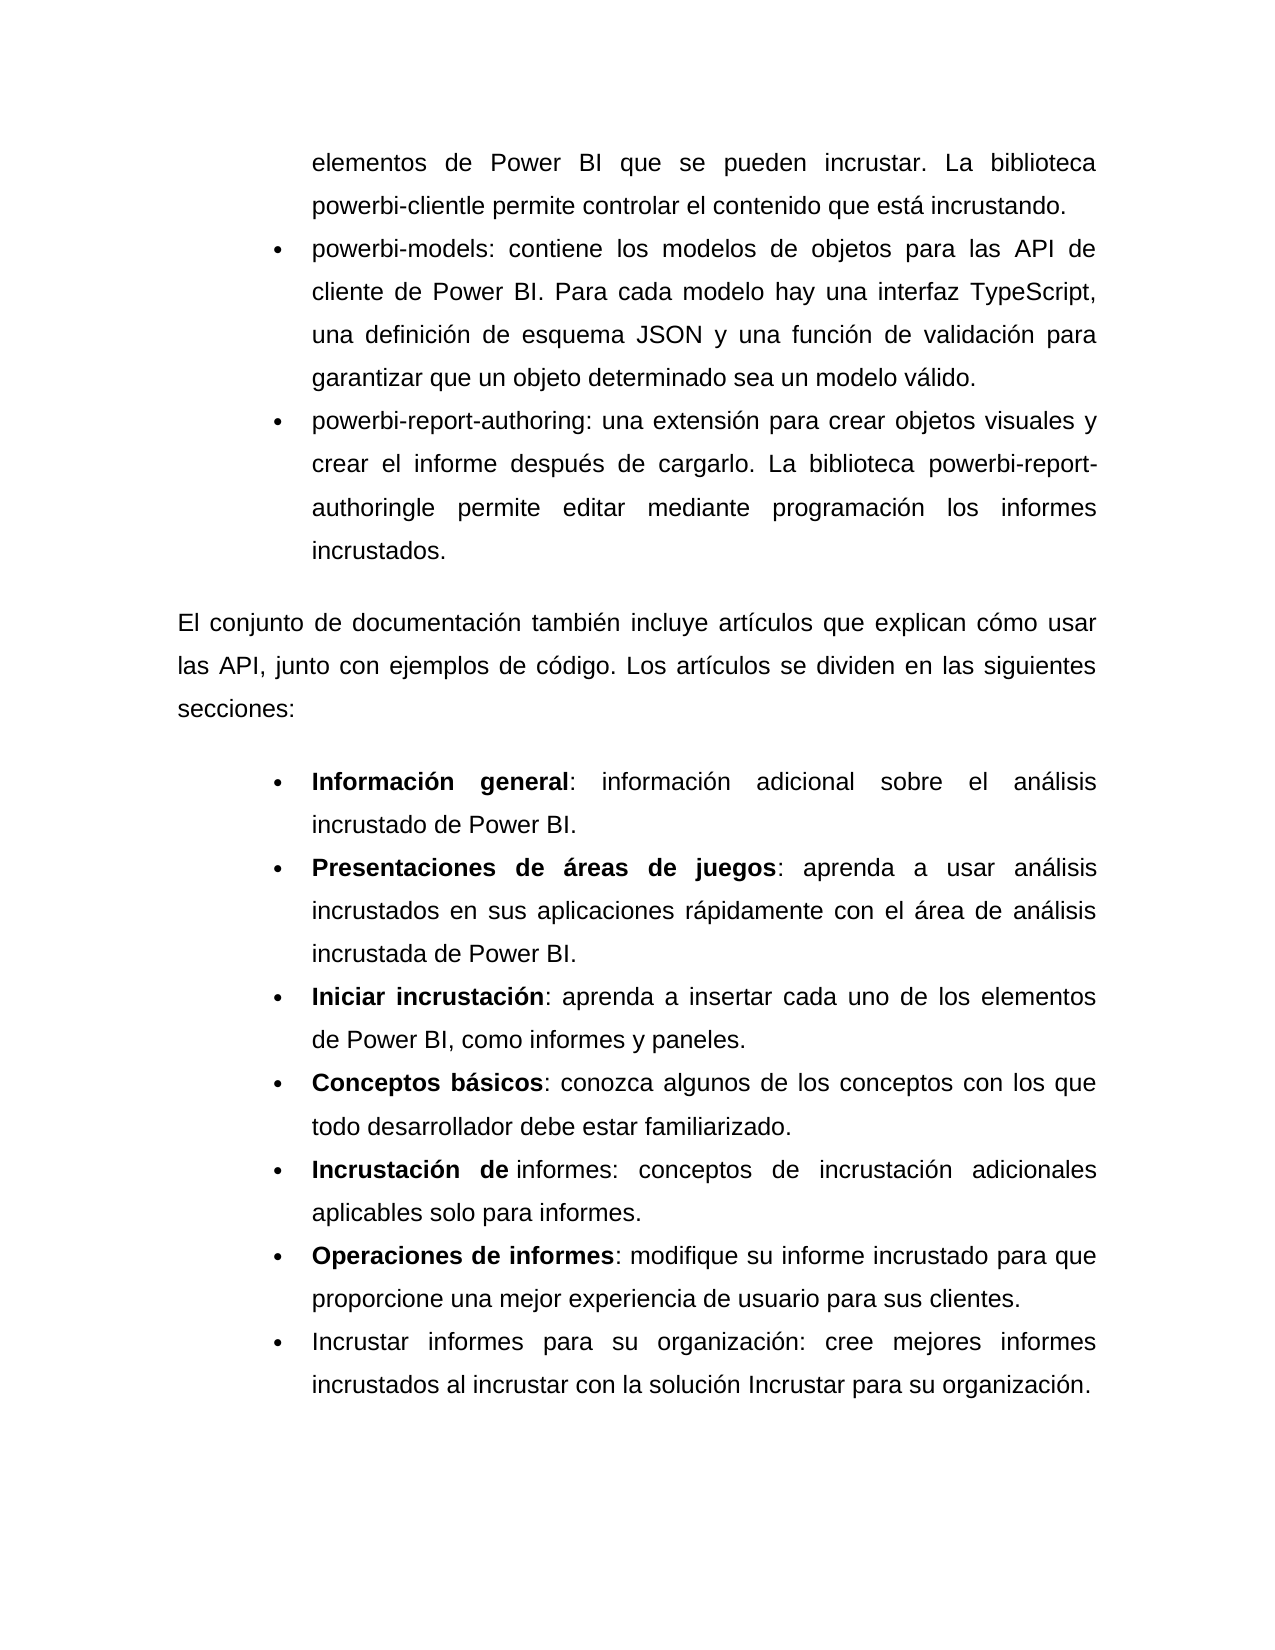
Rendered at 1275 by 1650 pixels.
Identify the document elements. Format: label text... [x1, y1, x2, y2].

list powerbi-client: la biblioteca principal del cliente de Power BI que incluye todas las API de cliente de Power BI excepto powerbi-report-authoring. Esta biblioteca define las clases para los diferentes elementos de Power BI que se pueden incrustar. La biblioteca powerbi-clientle permite controlar el contenido que está incrustando. [274, 148, 1098, 349]
list Conceptos básicos: conozca algunos de los conceptos con los que todo desarrollador debe estar familiarizado. [274, 1344, 1098, 1416]
text El conjunto de documentación también incluye artículos que explican cómo usar las API, junto con ejemplos de código. Los artículos se dividen en las siguientes secciones: [177, 796, 1098, 911]
list Presentaciones de áreas de juegos: aprenda a usar análisis incrustados en sus aplicaciones rápidamente con el área de análisis incrustada de Power BI. [274, 1070, 1098, 1185]
list powerbi-models: contiene los modelos de objetos para las API de cliente de Power BI. Para cada modelo hay una interfaz TypeScript, una definición de esquema JSON y una función de validación para garantizar que un objeto determinado sea un modelo válido. [274, 392, 1098, 551]
list Iniciar incrustación: aprenda a insertar cada uno de los elementos de Power BI, como informes y paneles. [274, 1228, 1098, 1300]
list powerbi-report-authoring: una extensión para crear objetos visuales y crear el informe después de cargarlo. La biblioteca powerbi-report-authoringle permite editar mediante programación los informes incrustados. [274, 594, 1098, 752]
list Información general: información adicional sobre el análisis incrustado de Power BI. [274, 954, 1098, 1026]
